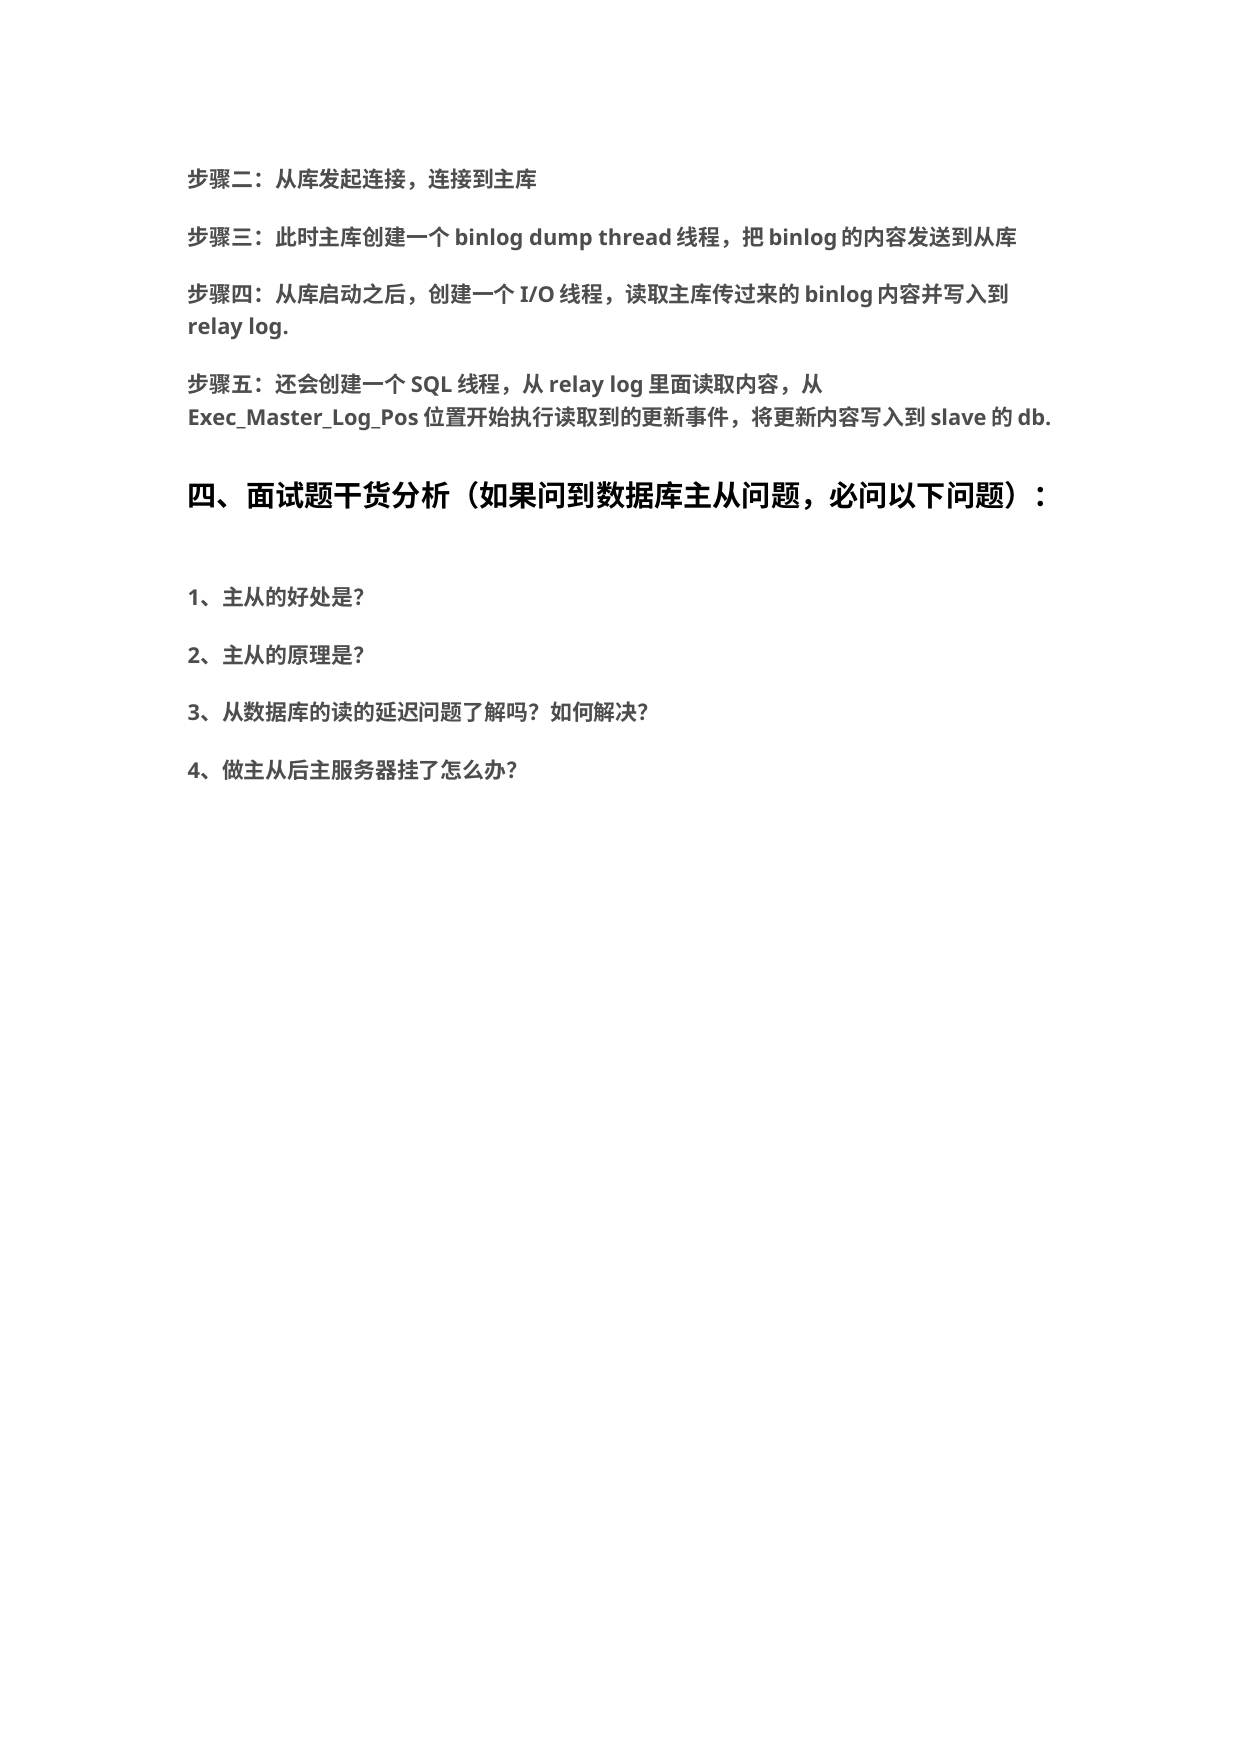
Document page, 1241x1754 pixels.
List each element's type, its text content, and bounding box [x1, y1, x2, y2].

text 步骤二：从库发起连接，连接到主库 [187, 162, 1053, 194]
text 步骤四：从库启动之后，创建一个I/O线程，读取主库传过来的binlog内容并写入到relay log. [187, 277, 1053, 342]
text 4、做主从后主服务器挂了怎么办？ [187, 752, 1053, 785]
text 步骤三：此时主库创建一个binlog dump thread线程，把binlog的内容发送到从库 [187, 219, 1053, 252]
subtitle 四、面试题干货分析（如果问到数据库主从问题，必问以下问题）： [187, 461, 1053, 526]
text 3、从数据库的读的延迟问题了解吗？如何解决？ [187, 695, 1053, 727]
text 步骤五：还会创建一个SQL线程，从relay log里面读取内容，从Exec_Master_Log_Pos位置开始执行读取到的更新事件，将更新内容写入到slave的db. [187, 367, 1053, 432]
text 1、主从的好处是？ [187, 580, 1053, 612]
text 2、主从的原理是？ [187, 637, 1053, 670]
